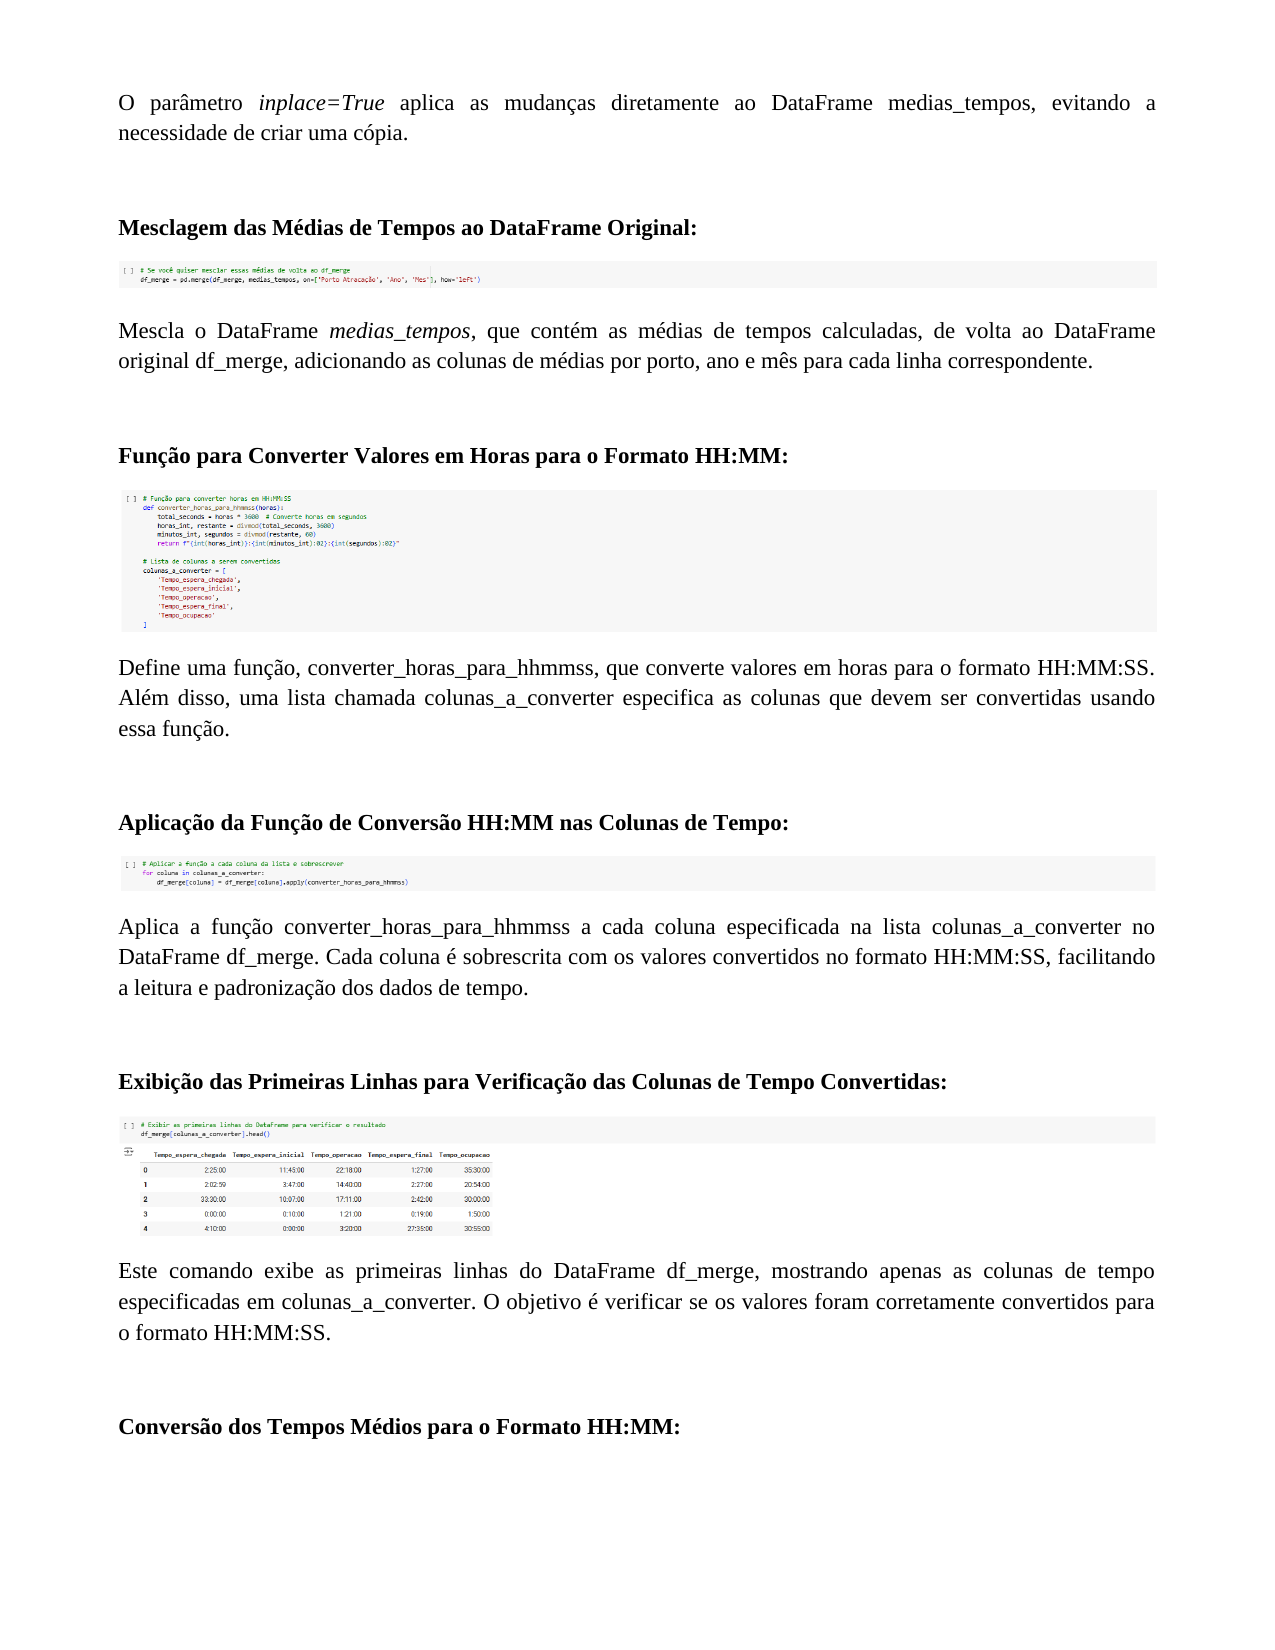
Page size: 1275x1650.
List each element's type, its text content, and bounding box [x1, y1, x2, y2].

text Mescla o DataFrame medias_tempos, que contém as médias de tempos calculadas, de volta ao DataFrame original df_merge, adicionando as colunas de médias por porto, ano e mês para cada linha correspondente. [118, 317, 1157, 374]
text Aplicação da Função de Conversão HH:MM nas Colunas de Tempo: [118, 809, 1157, 836]
text Exibição das Primeiras Linhas para Verificação das Colunas de Tempo Convertidas: [118, 1068, 1157, 1094]
picture [118, 260, 1157, 288]
text Mesclagem das Médias de Tempos ao DataFrame Original: [118, 213, 1157, 240]
picture [118, 488, 1157, 632]
text Este comando exibe as primeiras linhas do DataFrame df_merge, mostrando apenas as colunas de tempo especificadas em colunas_a_converter. O objetivo é verificar se os valores foram corretamente convertidos para o formato HH:MM:SS. [118, 1258, 1157, 1345]
text O parâmetro inplace=True aplica as mudanças diretamente ao DataFrame medias_tempos, evitando a necessidade de criar uma cópia. [118, 89, 1157, 146]
picture [118, 1115, 1157, 1236]
text Define uma função, converter_horas_para_hhmmss, que converte valores em horas para o formato HH:MM:SS. Além disso, uma lista chamada colunas_a_converter especifica as colunas que devem ser convertidas usando essa função. [118, 654, 1157, 741]
text Aplica a função converter_horas_para_hhmmss a cada coluna especificada na lista colunas_a_converter no DataFrame df_merge. Cada coluna é sobrescrita com os valores convertidos no formato HH:MM:SS, facilitando a leitura e padronização dos dados de tempo. [118, 913, 1157, 1000]
text Conversão dos Tempos Médios para o Formato HH:MM: [118, 1413, 1157, 1439]
picture [118, 856, 1157, 891]
text Função para Converter Valores em Horas para o Formato HH:MM: [118, 442, 1157, 468]
